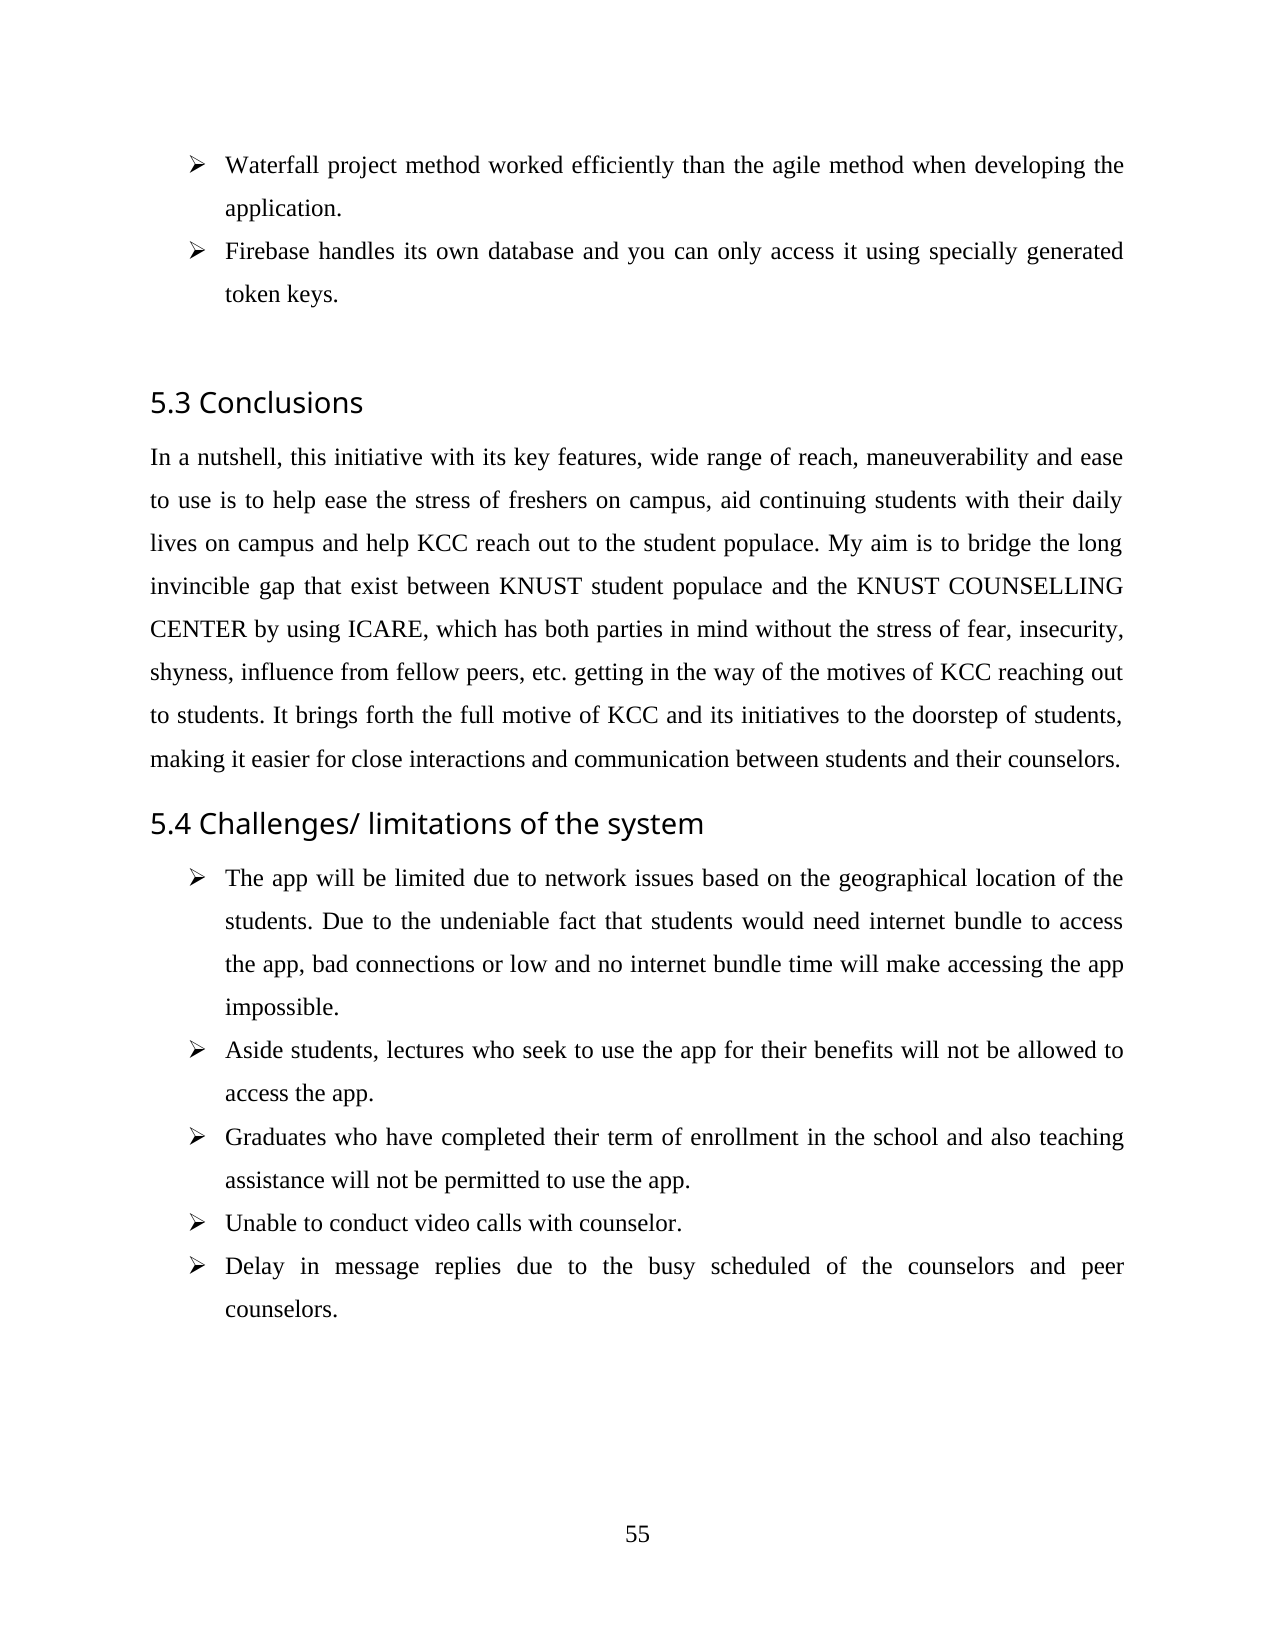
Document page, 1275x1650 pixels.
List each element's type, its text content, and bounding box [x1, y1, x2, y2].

list Waterfall project method worked efficiently than the agile method when developing the application. [187, 150, 1125, 222]
text In a nutshell, this initiative with its key features, wide range of reach, maneuverability and ease to use is to help ease the stress of freshers on campus, aid continuing students with their daily lives on campus and help KCC reach out to the student populace. My aim is to bridge the long invincible gap that exist between KNUST student populace and the KNUST COUNSELLING CENTER by using ICARE, which has both parties in mind without the stress of fear, insecurity, shyness, influence from fellow peers, etc. getting in the way of the motives of KCC reaching out to students. It brings forth the full motive of KCC and its initiatives to the doorstep of students, making it easier for close interactions and communication between students and their counselors. [150, 442, 1125, 772]
subtitle 5.4 Challenges/ limitations of the system [150, 803, 1125, 843]
list Graduates who have completed their term of enrollment in the school and also teaching assistance will not be permitted to use the app. [187, 1122, 1125, 1193]
list Firebase handles its own database and you can only access it using specially generated token keys. [187, 236, 1125, 308]
list Unable to conduct video calls with counselor. [187, 1208, 1125, 1237]
list The app will be limited due to network issues based on the geographical location of the students. Due to the undeniable fact that students would need internet bundle to access the app, bad connections or low and no internet bundle time will make accessing the app impossible. [187, 863, 1125, 1021]
subtitle 5.3 Conclusions [150, 382, 1125, 422]
list Delay in message replies due to the busy scheduled of the counselors and peer counselors. [187, 1251, 1125, 1323]
list Aside students, lectures who seek to use the app for their benefits will not be allowed to access the app. [187, 1035, 1125, 1107]
